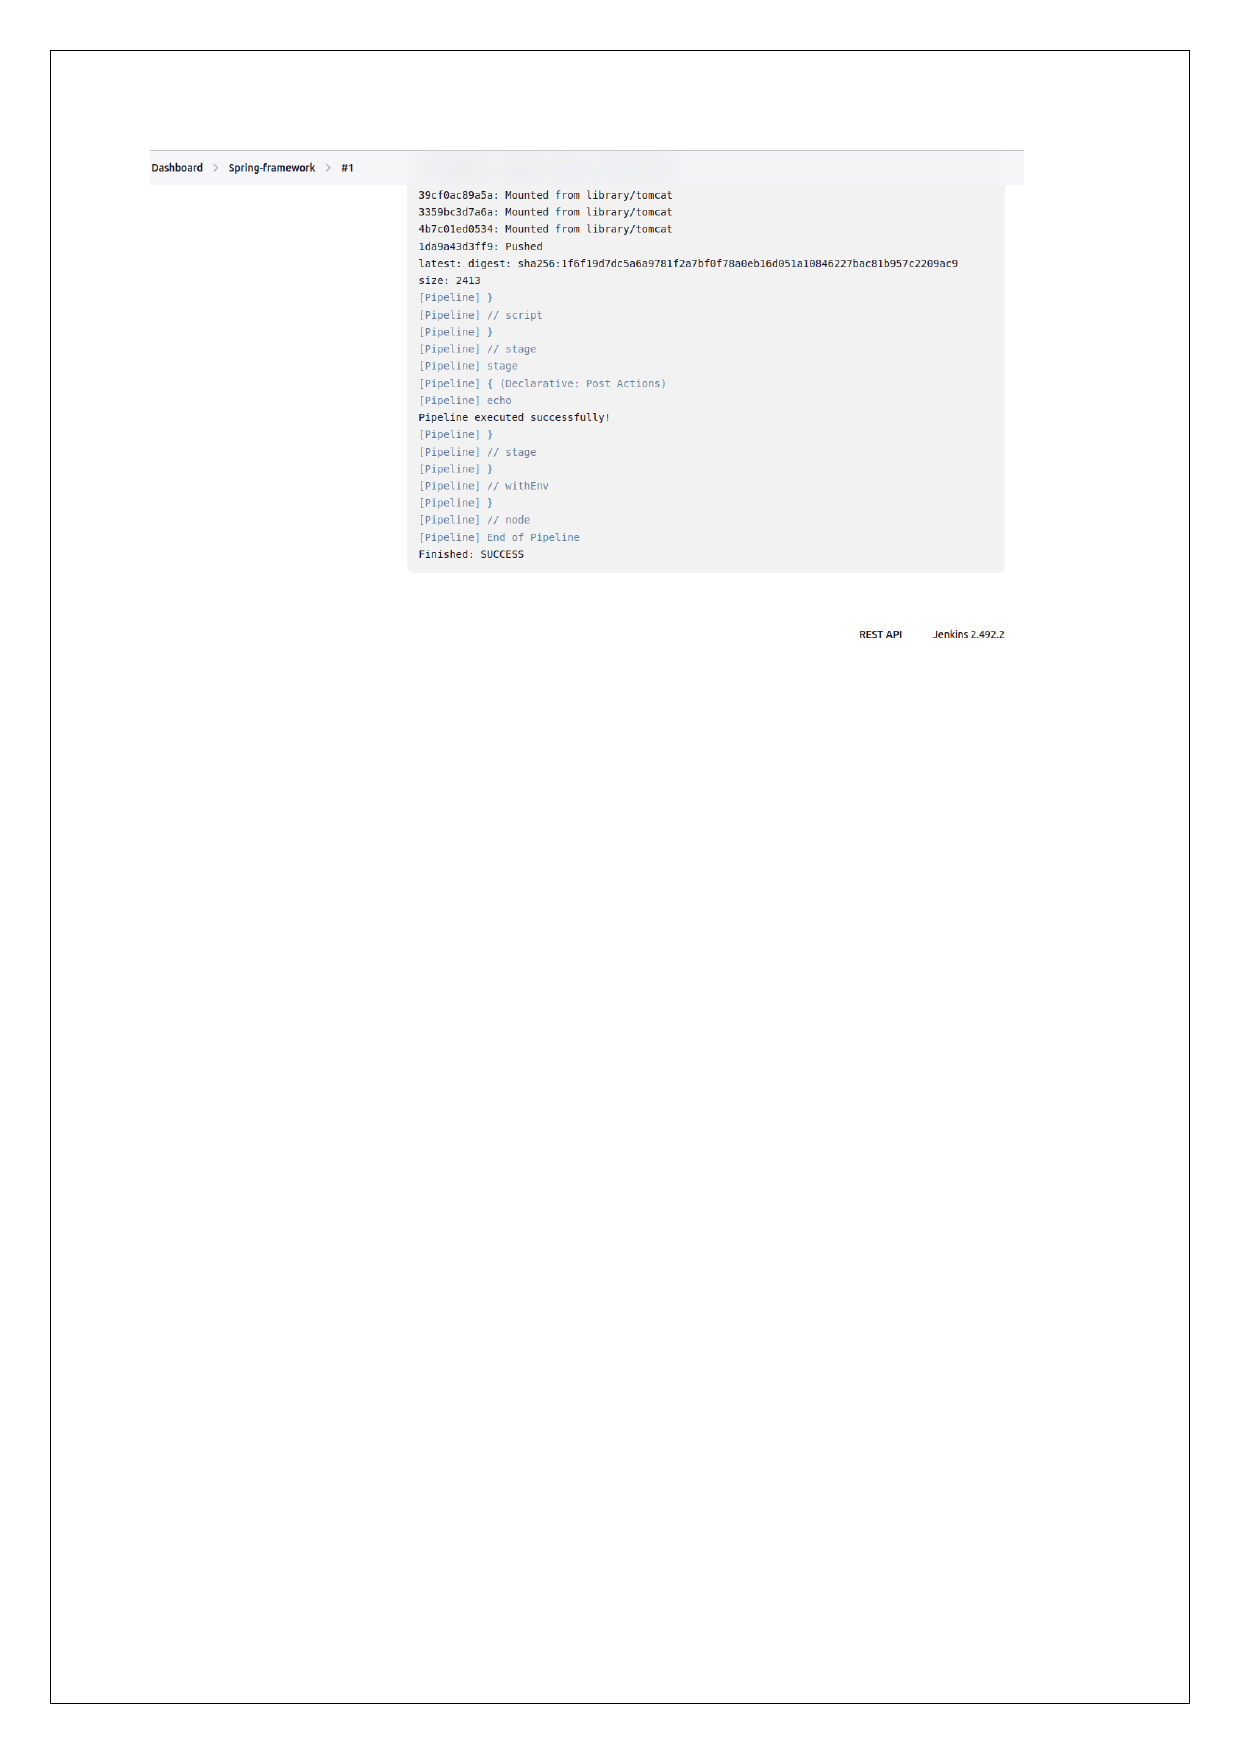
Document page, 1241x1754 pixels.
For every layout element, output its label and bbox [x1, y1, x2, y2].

picture [150, 150, 1024, 657]
